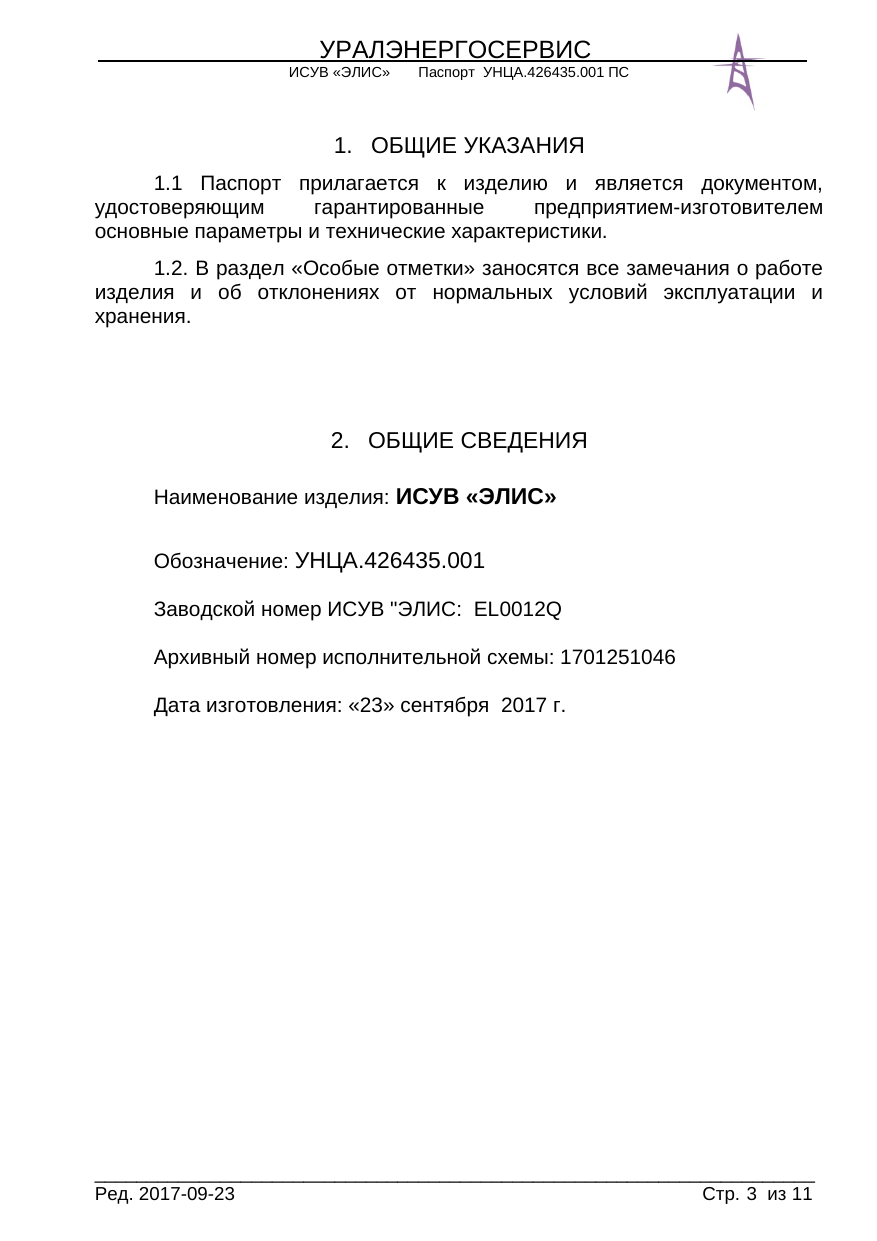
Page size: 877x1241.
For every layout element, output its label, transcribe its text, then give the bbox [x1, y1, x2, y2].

text 1.2. В раздел «Особые отметки» заносятся все замечания о работе изделия и об отклонениях от нормальных условий эксплуатации и хранения. [94, 256, 824, 327]
subtitle ОБЩИЕ СВЕДЕНИЯ [94, 427, 824, 453]
picture [709, 32, 767, 60]
text 1.1 Паспорт прилагается к изделию и является документом, удостоверяющим гарантированные предприятием-изготовителем основные параметры и технические характеристики. [94, 171, 824, 243]
subtitle ОБЩИЕ УКАЗАНИЯ [94, 132, 824, 159]
text Архивный номер исполнительной схемы: 1701251046 [94, 645, 824, 669]
text Наименование изделия: ИСУВ «ЭЛИС» [94, 483, 824, 509]
text Дата изготовления: «23» сентября 2017 г. [94, 693, 824, 717]
picture [709, 62, 767, 111]
text Обозначение: УНЦА.426435.001 [94, 547, 824, 573]
text Заводской номер ИСУВ "ЭЛИС: EL0012Q [94, 597, 824, 621]
